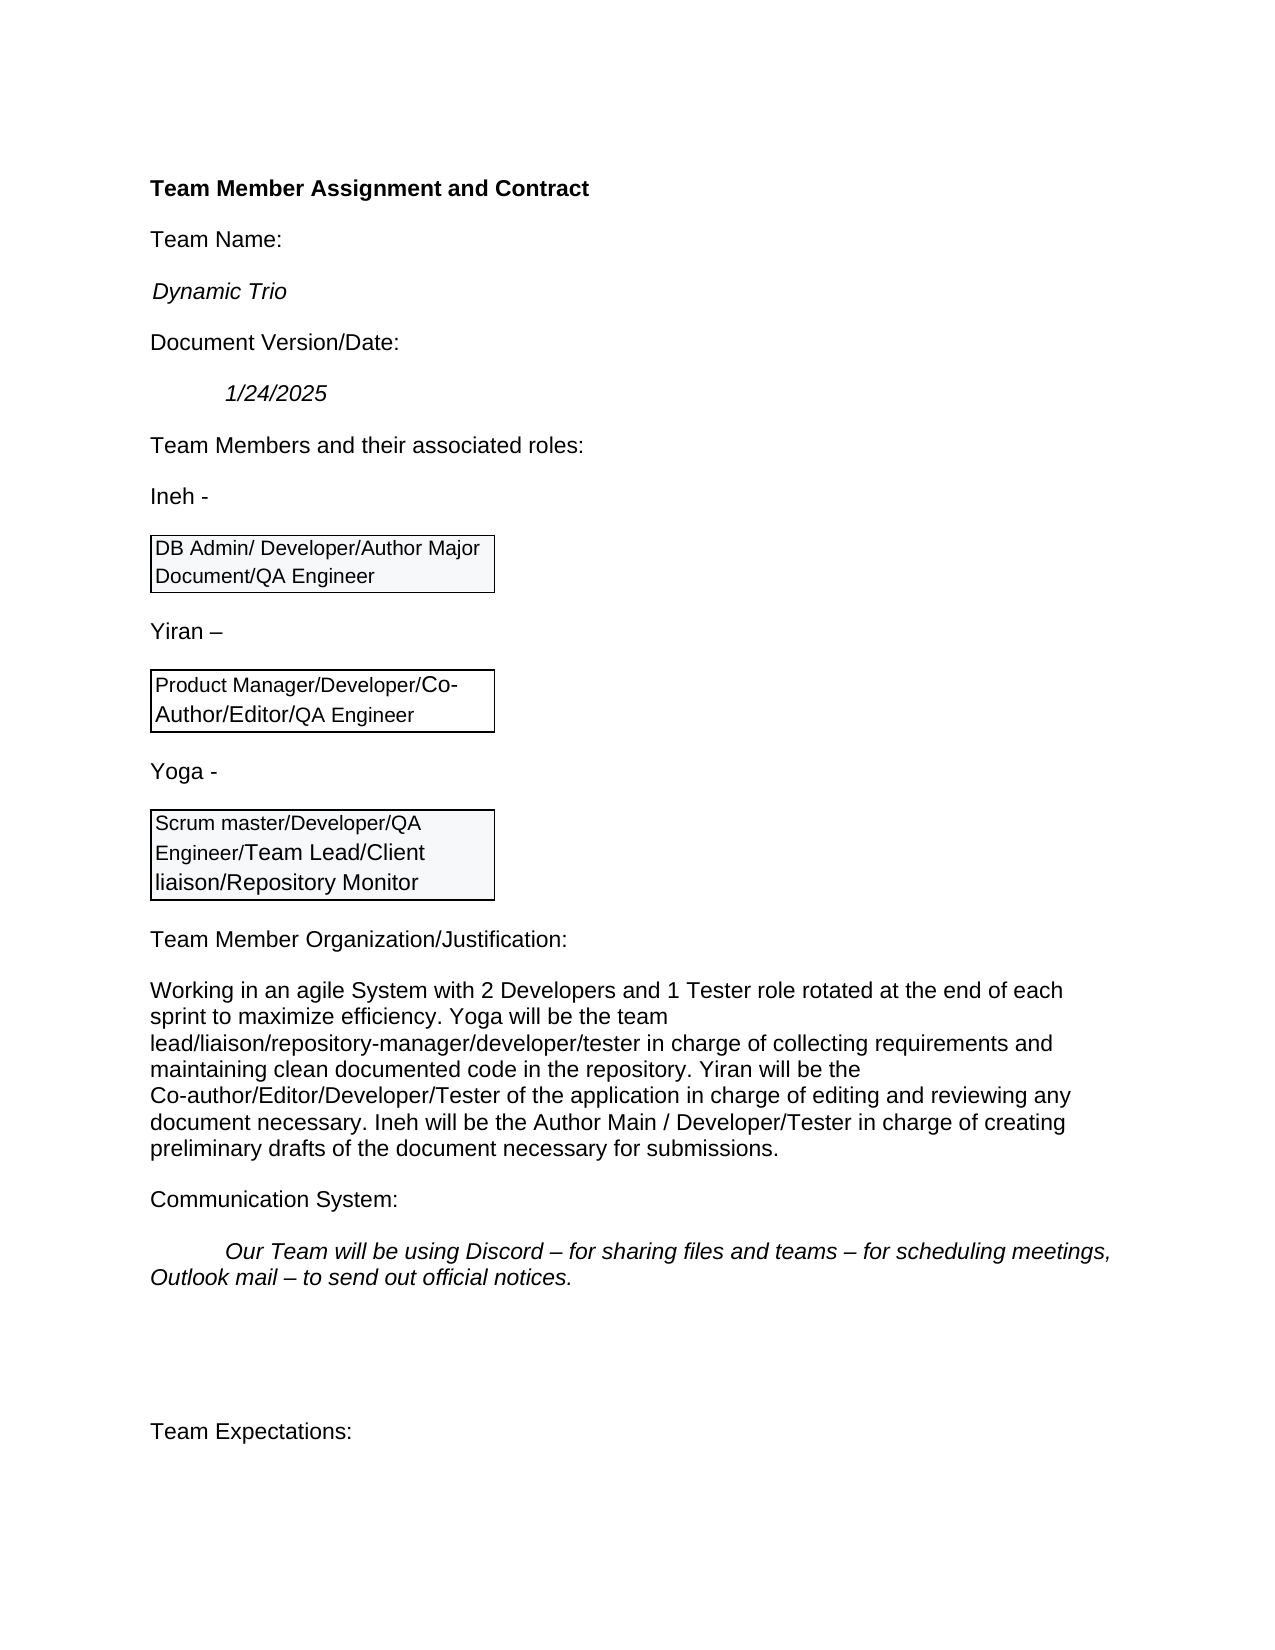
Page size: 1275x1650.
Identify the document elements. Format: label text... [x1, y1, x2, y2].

text Yiran – [150, 618, 1125, 644]
text Dynamic Trio [150, 278, 1125, 304]
text Team Member Organization/Justification: [150, 926, 1125, 952]
text Ineh - [150, 483, 1125, 509]
table_header DB Admin/ Developer/Author Major Document/QA Engineer [152, 536, 494, 591]
text Team Members and their associated roles: [150, 432, 1125, 458]
text Team Expectations: [150, 1418, 1125, 1444]
text 1/24/2025 [225, 380, 1125, 407]
text Team Member Assignment and Contract [150, 175, 1125, 201]
text Team Name: [150, 226, 1125, 253]
text Document Version/Date: [150, 329, 1125, 355]
table_header Scrum master/Developer/QA Engineer/Team Lead/Client liaison/Repository Monitor [152, 811, 494, 899]
table_header Product Manager/Developer/Co-Author/Editor/QA Engineer [152, 671, 494, 731]
text Working in an agile System with 2 Developers and 1 Tester role rotated at the end of each sprint to maximize efficiency. Yoga will be the team lead/liaison/repository-manager/developer/tester in charge of collecting requirements and maintaining clean documented code in the repository. Yiran will be the Co-author/Editor/Developer/Tester of the application in charge of editing and reviewing any document necessary. Ineh will be the Author Main / Developer/Tester in charge of creating preliminary drafts of the document necessary for submissions. [150, 977, 1125, 1161]
text Our Team will be using Discord – for sharing files and teams – for scheduling meetings, Outlook mail – to send out official notices. [150, 1238, 1125, 1290]
text Communication System: [150, 1186, 1125, 1213]
text Yoga - [150, 758, 1125, 784]
